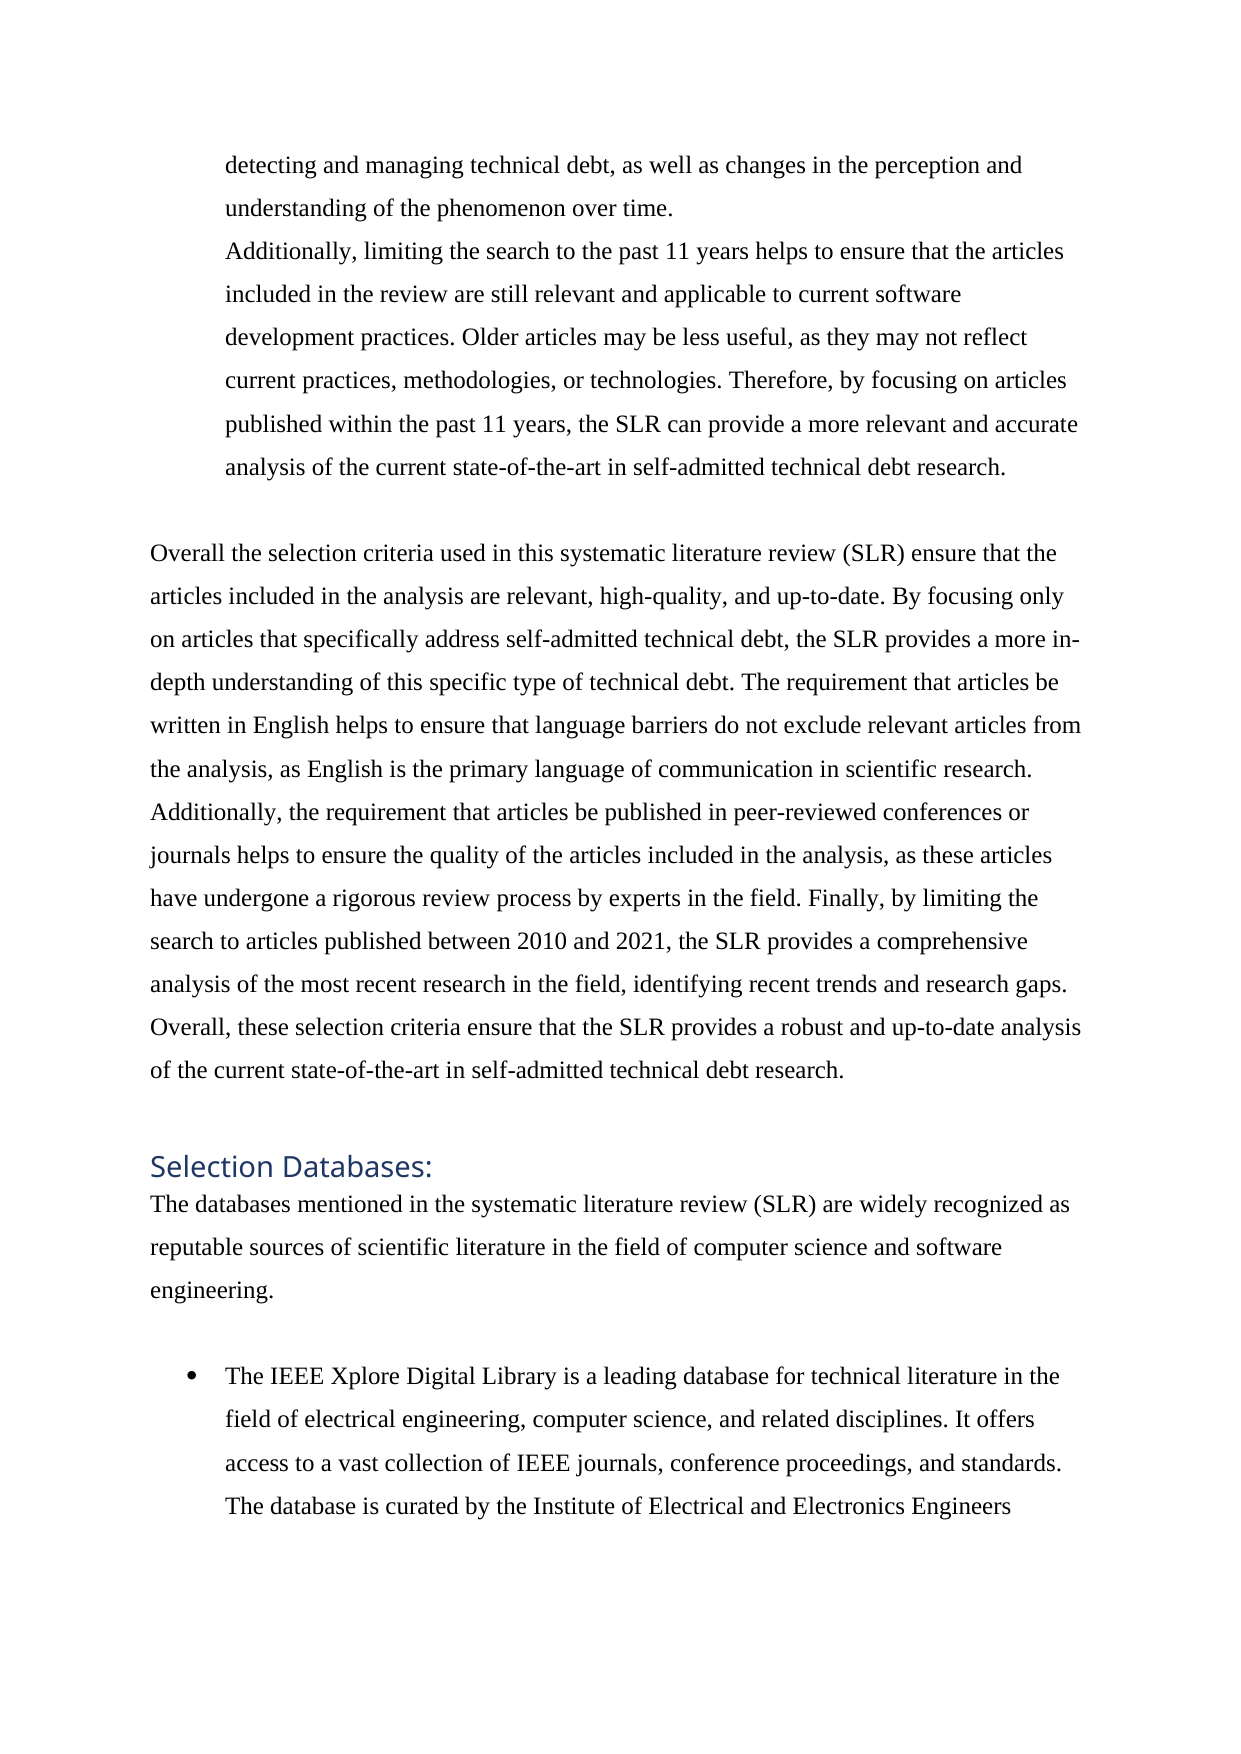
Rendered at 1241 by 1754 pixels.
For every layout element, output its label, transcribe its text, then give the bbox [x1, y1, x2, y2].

text The databases mentioned in the systematic literature review (SLR) are widely recognized as reputable sources of scientific literature in the field of computer science and software engineering. [150, 1189, 1090, 1304]
text Overall the selection criteria used in this systematic literature review (SLR) ensure that the articles included in the analysis are relevant, high-quality, and up-to-date. By focusing only on articles that specifically address self-admitted technical debt, the SLR provides a more in-depth understanding of this specific type of technical debt. The requirement that articles be written in English helps to ensure that language barriers do not exclude relevant articles from the analysis, as English is the primary language of communication in scientific research. Additionally, the requirement that articles be published in peer-reviewed conferences or journals helps to ensure the quality of the articles included in the analysis, as these articles have undergone a rigorous review process by experts in the field. Finally, by limiting the search to articles published between 2010 and 2021, the SLR provides a comprehensive analysis of the most recent research in the field, identifying recent trends and research gaps. Overall, these selection criteria ensure that the SLR provides a robust and up-to-date analysis of the current state-of-the-art in self-admitted technical debt research. [150, 538, 1090, 1084]
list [187, 1361, 1090, 1519]
list Additionally, limiting the search to the past 11 years helps to ensure that the articles included in the review are still relevant and applicable to current software development practices. Older articles may be less useful, as they may not reflect current practices, methodologies, or technologies. Therefore, by focusing on articles published within the past 11 years, the SLR can provide a more relevant and accurate analysis of the current state-of-the-art in self-admitted technical debt research. [225, 236, 1090, 481]
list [225, 150, 1090, 222]
subtitle Selection Databases: [150, 1146, 1090, 1186]
